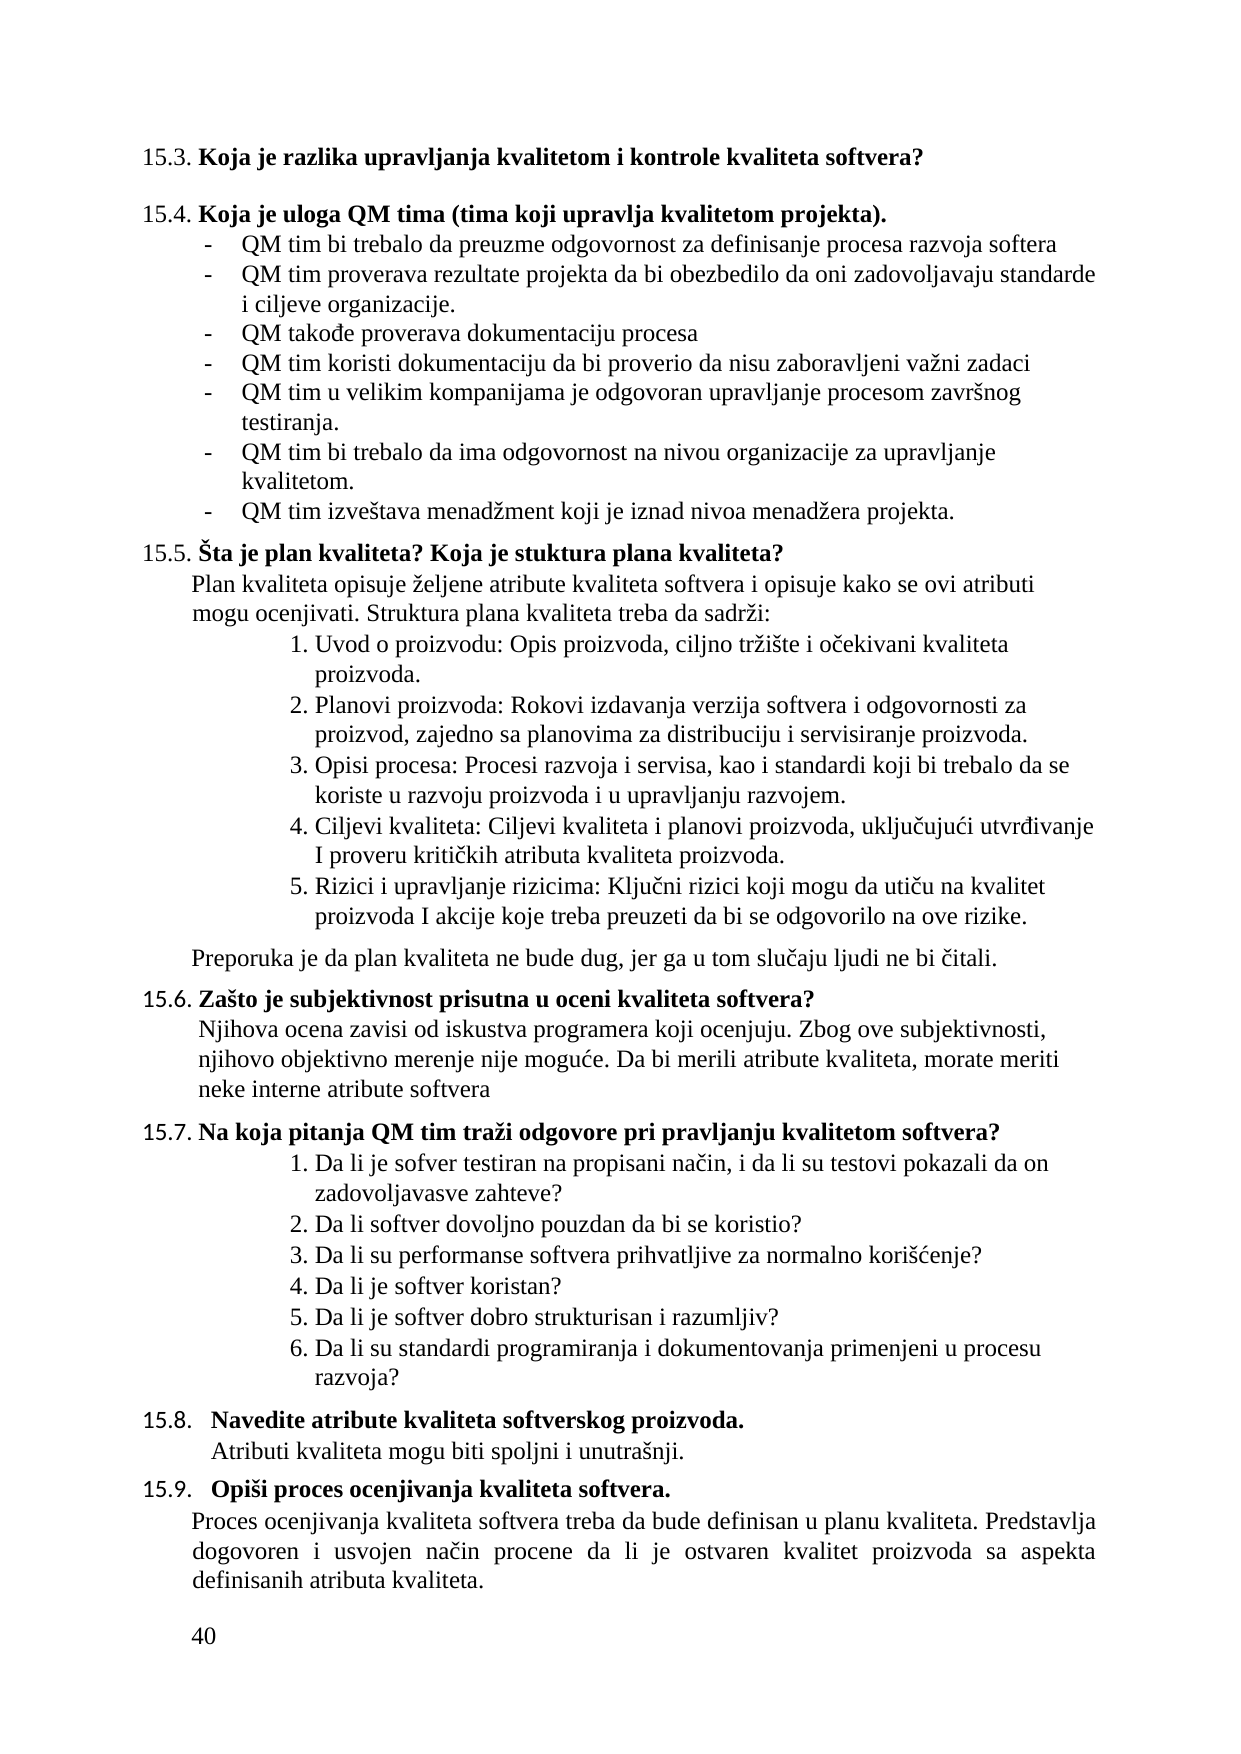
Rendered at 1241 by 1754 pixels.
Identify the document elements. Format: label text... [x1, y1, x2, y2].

text Proces ocenjivanja kvaliteta softvera treba da bude definisan u planu kvaliteta. Predstavlja dogovoren i usvojen način procene da li je ostvaren kvalitet proizvoda sa aspekta definisanih atributa kvaliteta. [191, 1506, 1097, 1594]
list Na koja pitanja QM tim traži odgovore pri pravljanju kvalitetom softvera? [142, 1116, 1097, 1146]
list Da li je sofver testiran na propisani način, i da li su testovi pokazali da on zadovoljavasve zahteve? [289, 1148, 1097, 1207]
list QM tim u velikim kompanijama je odgovoran upravljanje procesom završnog testiranja. [204, 377, 1097, 436]
list QM tim koristi dokumentaciju da bi proverio da nisu zaboravljeni važni zadaci [204, 348, 1097, 377]
list Koja je uloga QM tima (tima koji upravlja kvalitetom projekta). [142, 199, 1097, 227]
list Navedite atribute kvaliteta softverskog proizvoda. [142, 1404, 1097, 1435]
list Zašto je subjektivnost prisutna u oceni kvaliteta softvera? [142, 983, 1097, 1014]
list Da li softver dovoljno pouzdan da bi se koristio? [289, 1209, 1097, 1238]
list Ciljevi kvaliteta: Ciljevi kvaliteta i planovi proizvoda, uključujući utvrđivanje I proveru kritičkih atributa kvaliteta proizvoda. [289, 811, 1097, 869]
text Njihova ocena zavisi od iskustva programera koji ocenjuju. Zbog ove subjektivnosti, njihovo objektivno merenje nije moguće. Da bi merili atribute kvaliteta, morate meriti neke interne atribute softvera [198, 1014, 1097, 1102]
list QM tim proverava rezultate projekta da bi obezbedilо da oni zadovoljavaju standarde i ciljeve organizacije. [204, 259, 1097, 317]
list QM tim bi trebalo da preuzme odgovornost za definisanje procesa razvoja softera [204, 229, 1097, 258]
text Plan kvaliteta opisuje željene atribute kvaliteta softvera i opisuje kako se ovi atributi mogu ocenjivati. Struktura plana kvaliteta treba da sadrži: [191, 569, 1097, 627]
list QM tim bi trebalo da ima odgovornost na nivou organizacije za upravljanje kvalitetom. [204, 437, 1097, 495]
list QM takođe proverava dokumentaciju procesa [204, 318, 1097, 347]
list Da li su standardi programiranja i dokumentovanja primenjeni u procesu razvoja? [289, 1333, 1097, 1391]
text Preporuka je da plan kvaliteta ne bude dug, jer ga u tom slučaju ljudi ne bi čitali. [191, 943, 1097, 972]
list Opiši proces ocenjivanja kvaliteta softvera. [142, 1474, 1097, 1504]
list Koja je razlika upravljanja kvalitetom i kontrole kvaliteta softvera? [142, 142, 1097, 171]
list Opisi procesa: Procesi razvoja i servisa, kao i standardi koji bi trebalo da se koriste u razvoju proizvoda i u upravljanju razvojem. [289, 750, 1097, 809]
list Uvod o proizvodu: Opis proizvoda, ciljno tržište i očekivani kvaliteta proizvoda. [289, 629, 1097, 688]
list Rizici i upravljanje rizicima: Ključni rizici koji mogu da utiču na kvalitet proizvoda I akcije koje treba preuzeti da bi se odgovorilo na ove rizike. [289, 871, 1097, 930]
list QM tim izveštava menadžment koji je iznad nivoa menadžera projekta. [204, 496, 1097, 524]
list Da li su performanse softvera prihvatljive za normalno korišćenje? [289, 1240, 1097, 1269]
list Planovi proizvoda: Rokovi izdavanja verzija softvera i odgovornosti za proizvod, zajedno sa planovima za distribuciju i servisiranje proizvoda. [289, 690, 1097, 748]
text Atributi kvaliteta mogu biti spoljni i unutrašnji. [211, 1436, 1097, 1464]
list Da li je softver dobro strukturisan i razumljiv? [289, 1302, 1097, 1331]
list Šta je plan kvaliteta? Koja je stuktura plana kvaliteta? [142, 538, 1097, 567]
list Da li je softver koristan? [289, 1271, 1097, 1299]
